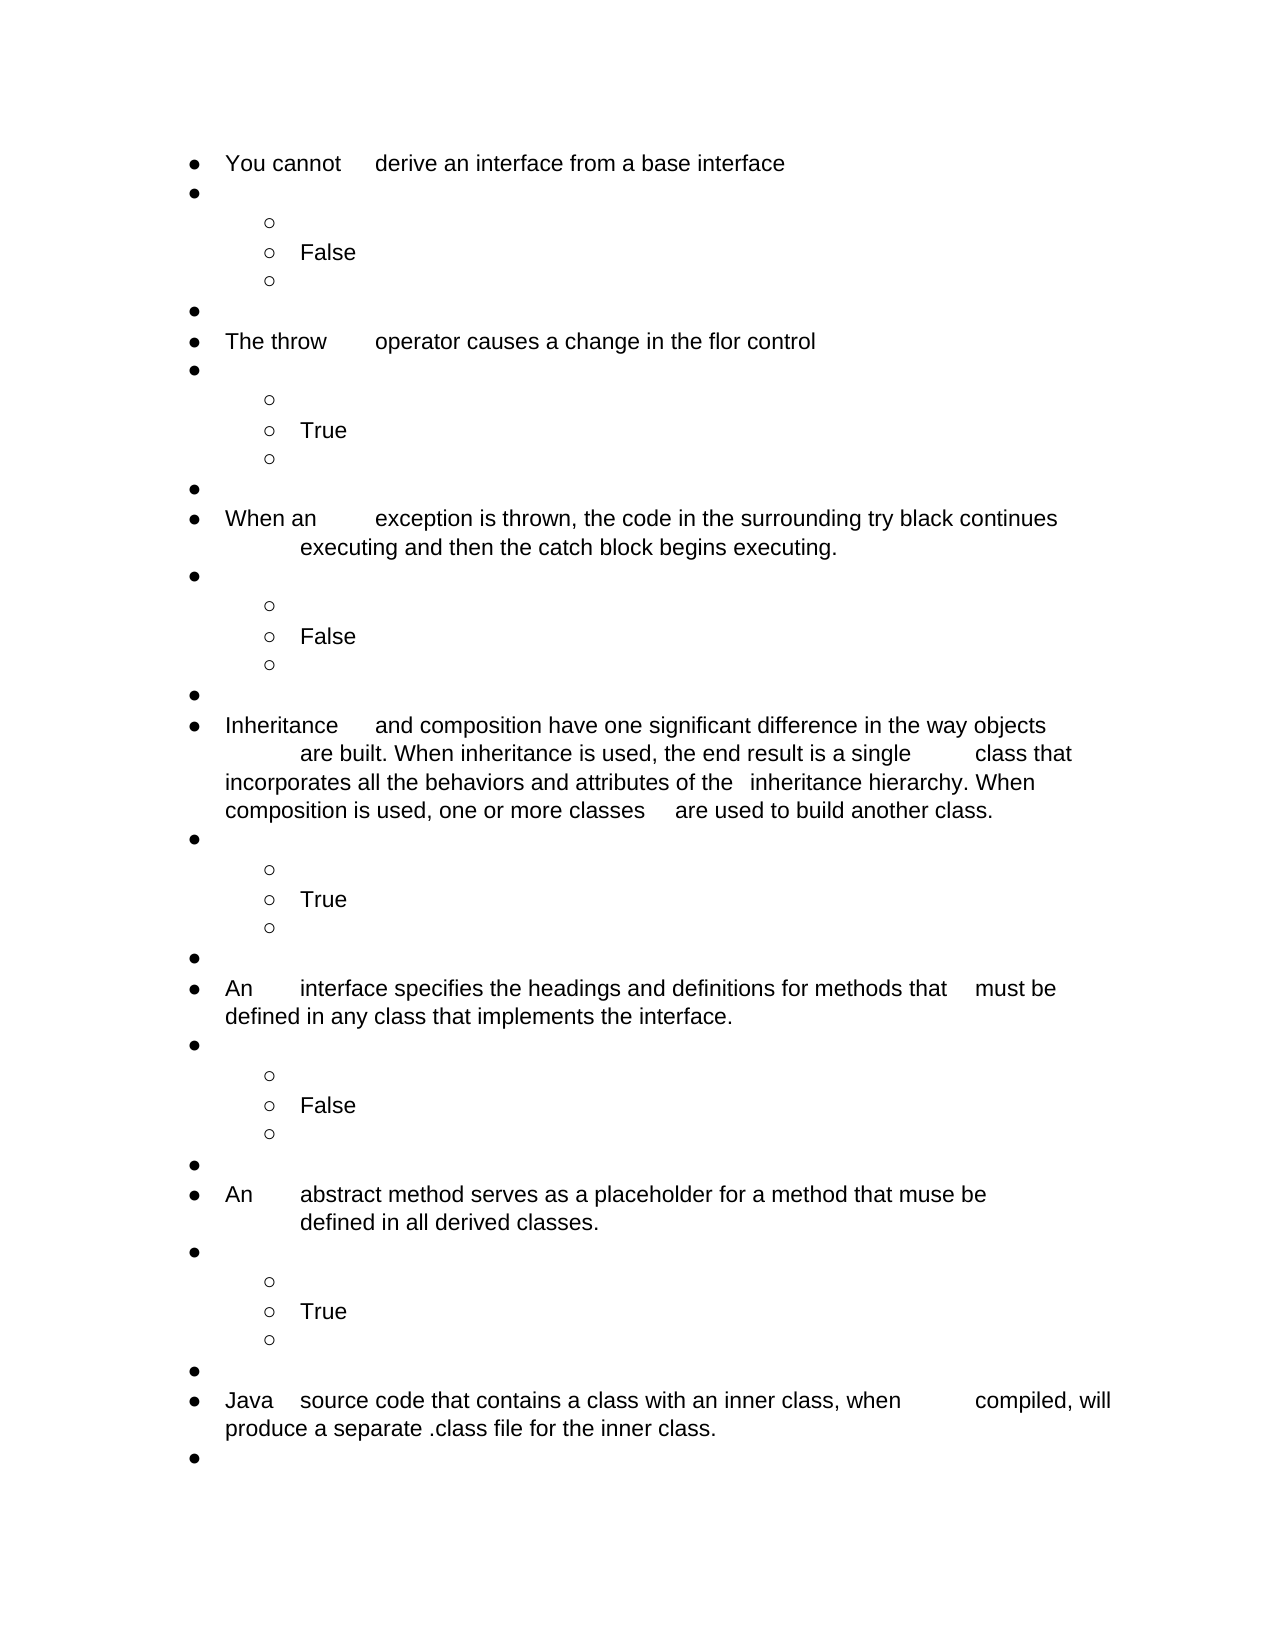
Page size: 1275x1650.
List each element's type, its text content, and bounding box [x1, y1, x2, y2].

list An interface specifies the headings and definitions for methods that must be defined in any class that implements the interface. [187, 974, 1125, 1029]
list True [262, 417, 1125, 443]
list The throw operator causes a change in the flor control [187, 328, 1125, 354]
list You cannot derive an interface from a base interface [187, 150, 1125, 176]
list When an exception is thrown, the code in the surrounding try black continues executing and then the catch block begins executing. [187, 505, 1125, 560]
list Inheritance and composition have one significant difference in the way objects are built. When inheritance is used, the end result is a single class that incorporates all the behaviors and attributes of the inheritance hierarchy. When composition is used, one or more classes are used to build another class. [187, 712, 1125, 823]
list Java source code that contains a class with an inner class, when compiled, will produce a separate .class file for the inner class. [187, 1387, 1125, 1442]
list True [262, 886, 1125, 912]
list An abstract method serves as a placeholder for a method that muse be defined in all derived classes. [187, 1181, 1125, 1236]
list False [262, 239, 1125, 265]
list False [262, 623, 1125, 649]
list False [262, 1092, 1125, 1118]
list True [262, 1298, 1125, 1324]
